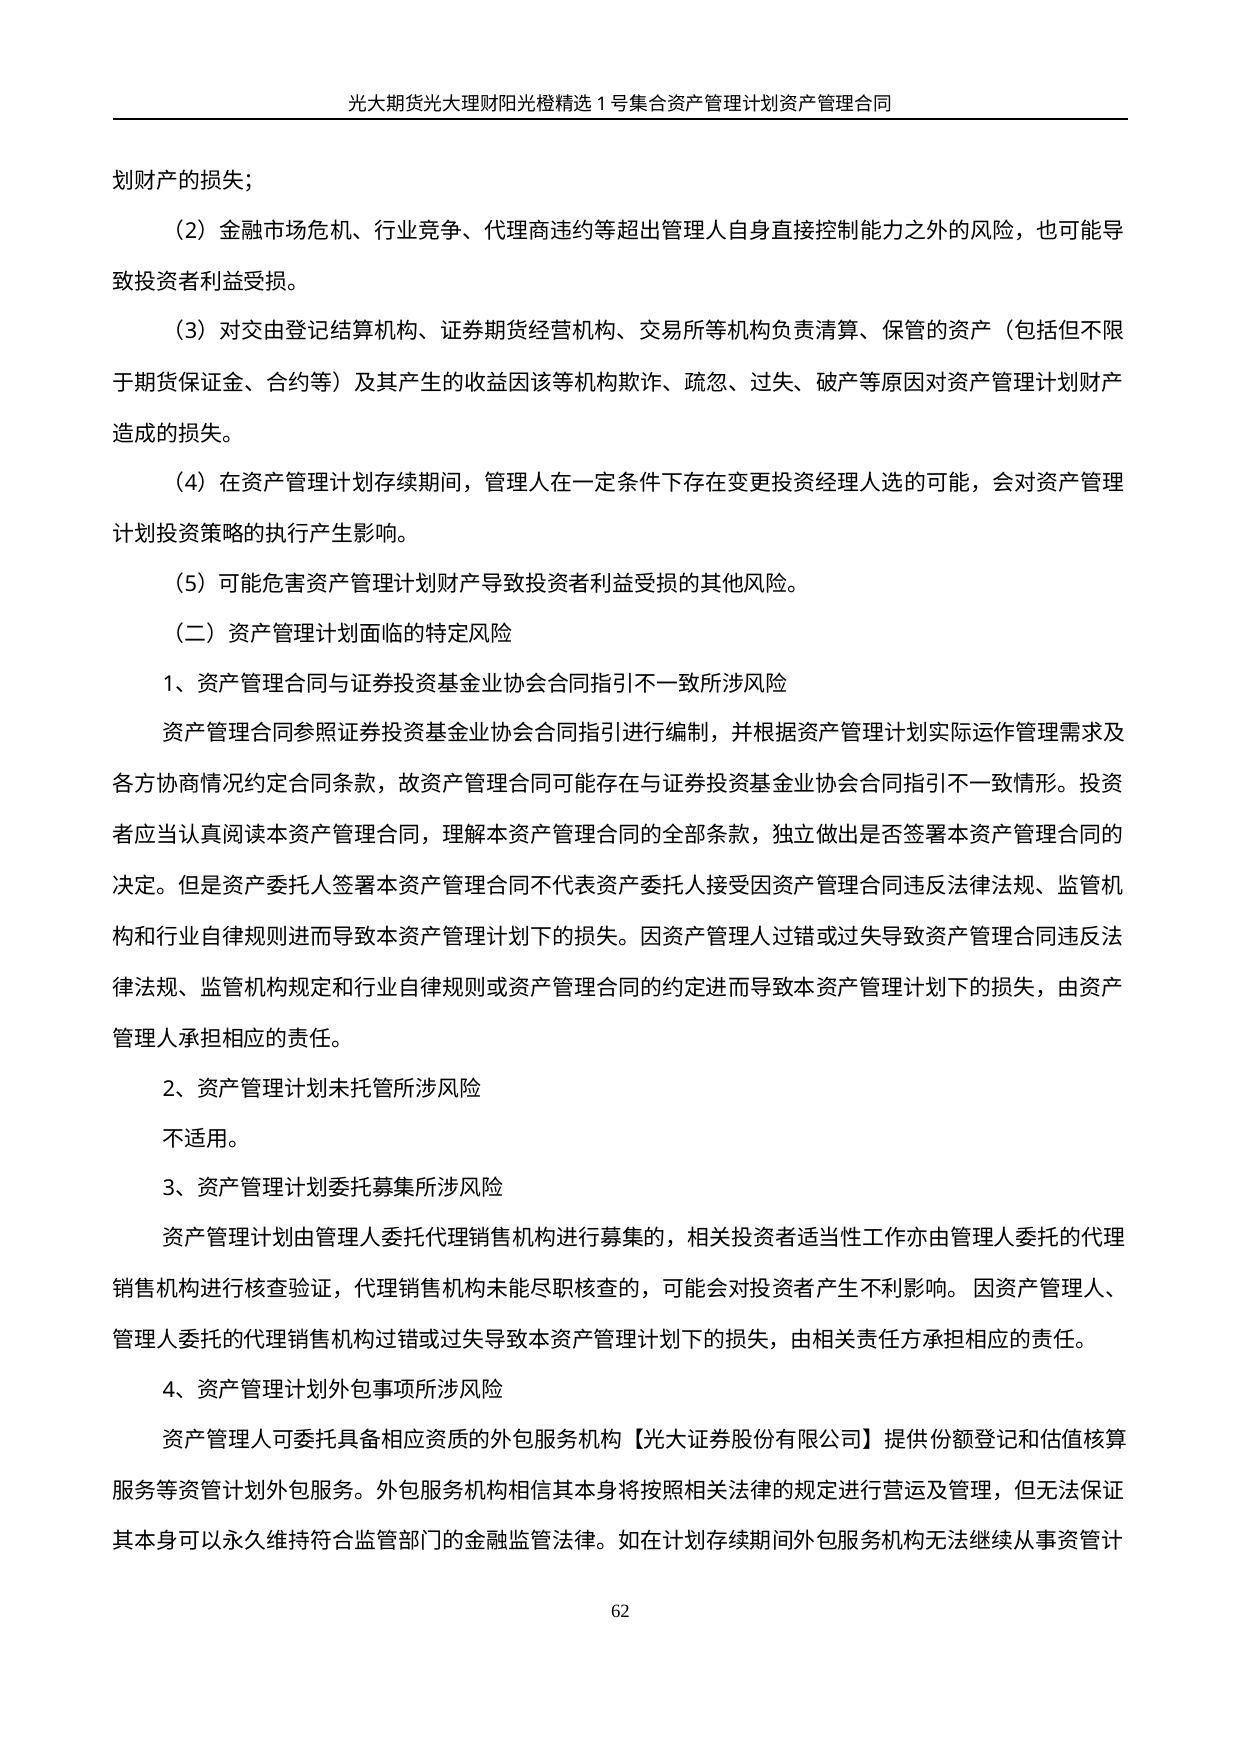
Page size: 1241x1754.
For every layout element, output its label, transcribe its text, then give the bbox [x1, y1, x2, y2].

text 2、资产管理计划未托管所涉风险 [112, 1070, 1128, 1104]
text （2）金融市场危机、行业竞争、代理商违约等超出管理人自身直接控制能力之外的风险，也可能导致投资者利益受损。 [112, 212, 1128, 297]
text 4、资产管理计划外包事项所涉风险 [112, 1371, 1128, 1405]
text 1、资产管理合同与证券投资基金业协会合同指引不一致所涉风险 [112, 664, 1128, 698]
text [112, 1421, 1128, 1556]
text （二）资产管理计划面临的特定风险 [112, 615, 1128, 649]
text （5）可能危害资产管理计划财产导致投资者利益受损的其他风险。 [112, 565, 1128, 599]
text 资产管理计划由管理人委托代理销售机构进行募集的，相关投资者适当性工作亦由管理人委托的代理销售机构进行核查验证，代理销售机构未能尽职核查的，可能会对投资者产生不利影响。因资产管理人、管理人委托的代理销售机构过错或过失导致本资产管理计划下的损失，由相关责任方承担相应的责任。 [112, 1219, 1128, 1355]
text 3、资产管理计划委托募集所涉风险 [112, 1169, 1128, 1203]
text （3）对交由登记结算机构、证券期货经营机构、交易所等机构负责清算、保管的资产（包括但不限于期货保证金、合约等）及其产生的收益因该等机构欺诈、疏忽、过失、破产等原因对资产管理计划财产造成的损失。 [112, 312, 1128, 448]
text 资产管理合同参照证券投资基金业协会合同指引进行编制，并根据资产管理计划实际运作管理需求及各方协商情况约定合同条款，故资产管理合同可能存在与证券投资基金业协会合同指引不一致情形。投资者应当认真阅读本资产管理合同，理解本资产管理合同的全部条款，独立做出是否签署本资产管理合同的决定。但是资产委托人签署本资产管理合同不代表资产委托人接受因资产管理合同违反法律法规、监管机构和行业自律规则进而导致本资产管理计划下的损失。因资产管理人过错或过失导致资产管理合同违反法律法规、监管机构规定和行业自律规则或资产管理合同的约定进而导致本资产管理计划下的损失，由资产管理人承担相应的责任。 [112, 714, 1128, 1054]
text （4）在资产管理计划存续期间，管理人在一定条件下存在变更投资经理人选的可能，会对资产管理计划投资策略的执行产生影响。 [112, 464, 1128, 549]
text 不适用。 [112, 1119, 1128, 1153]
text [112, 162, 1128, 196]
